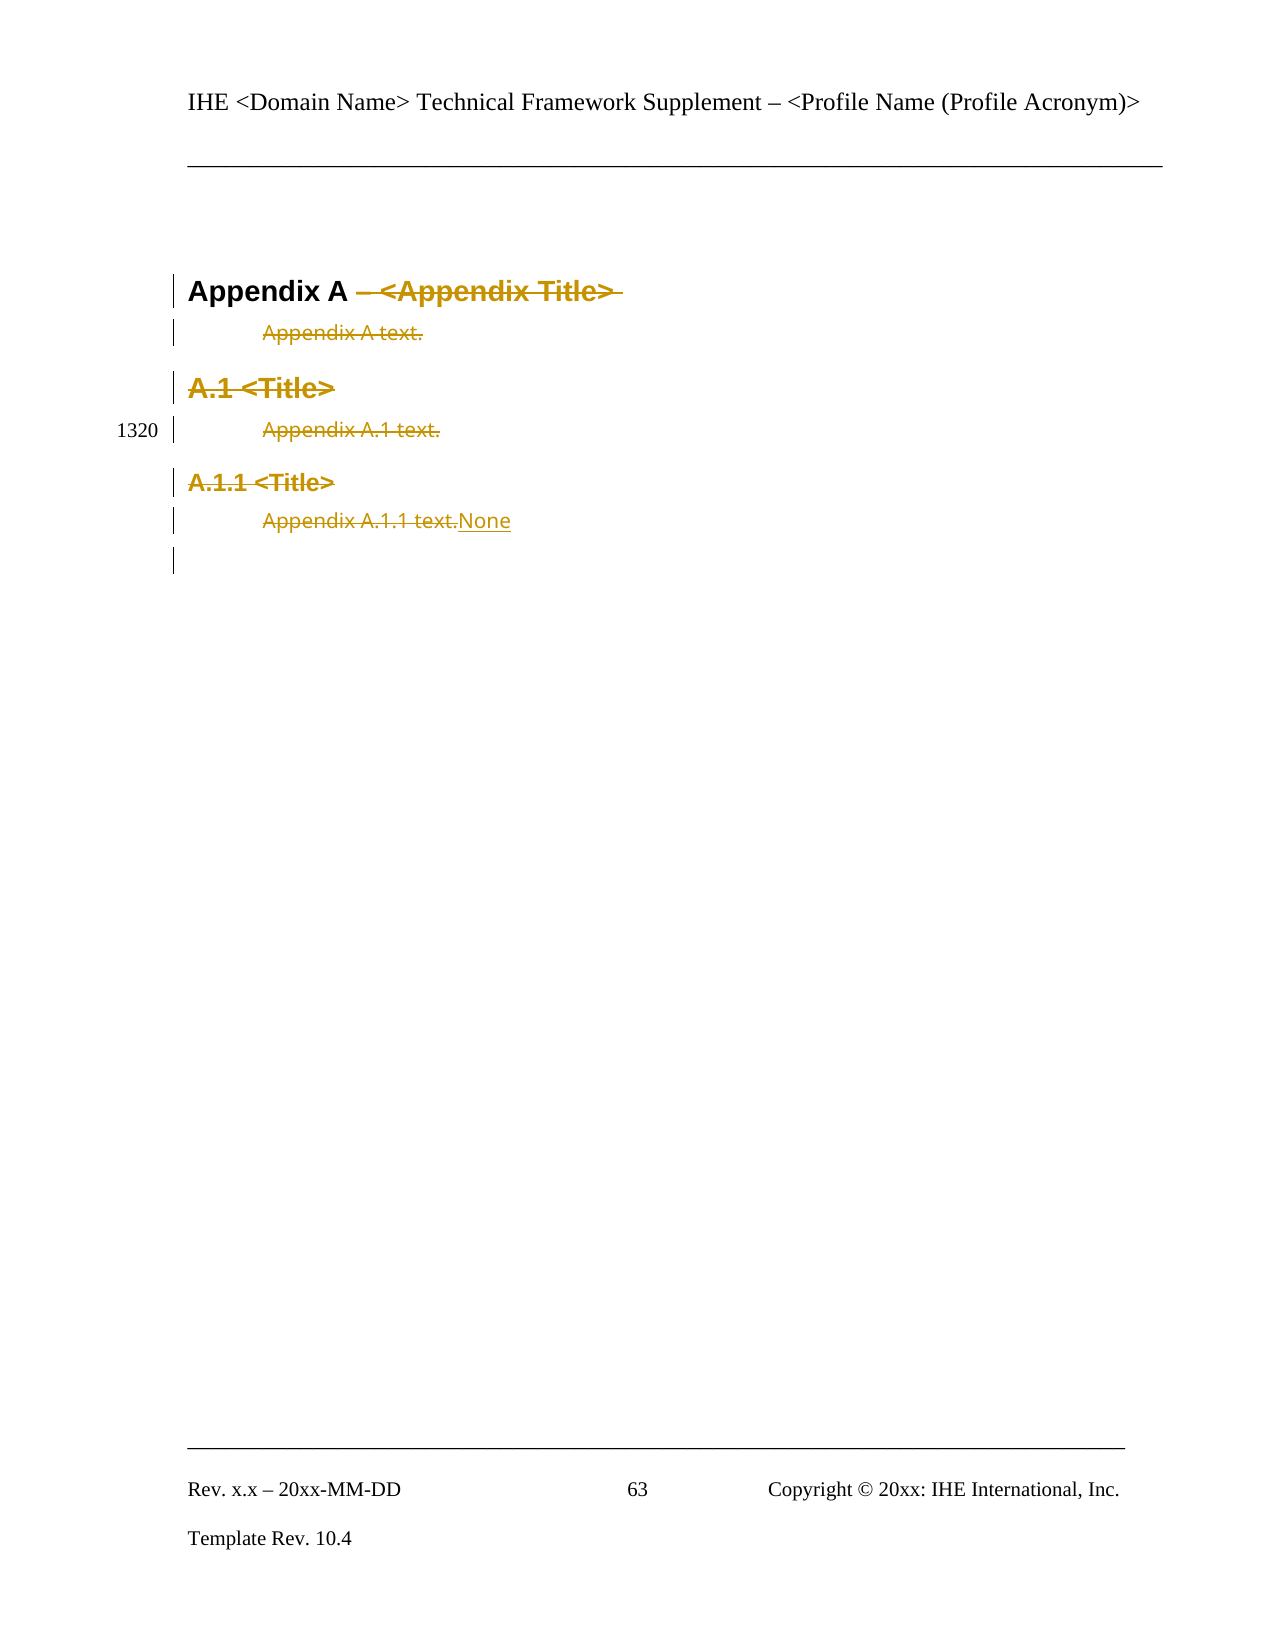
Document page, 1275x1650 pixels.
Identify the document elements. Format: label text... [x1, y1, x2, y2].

subtitle Appendix A [187, 274, 1162, 308]
